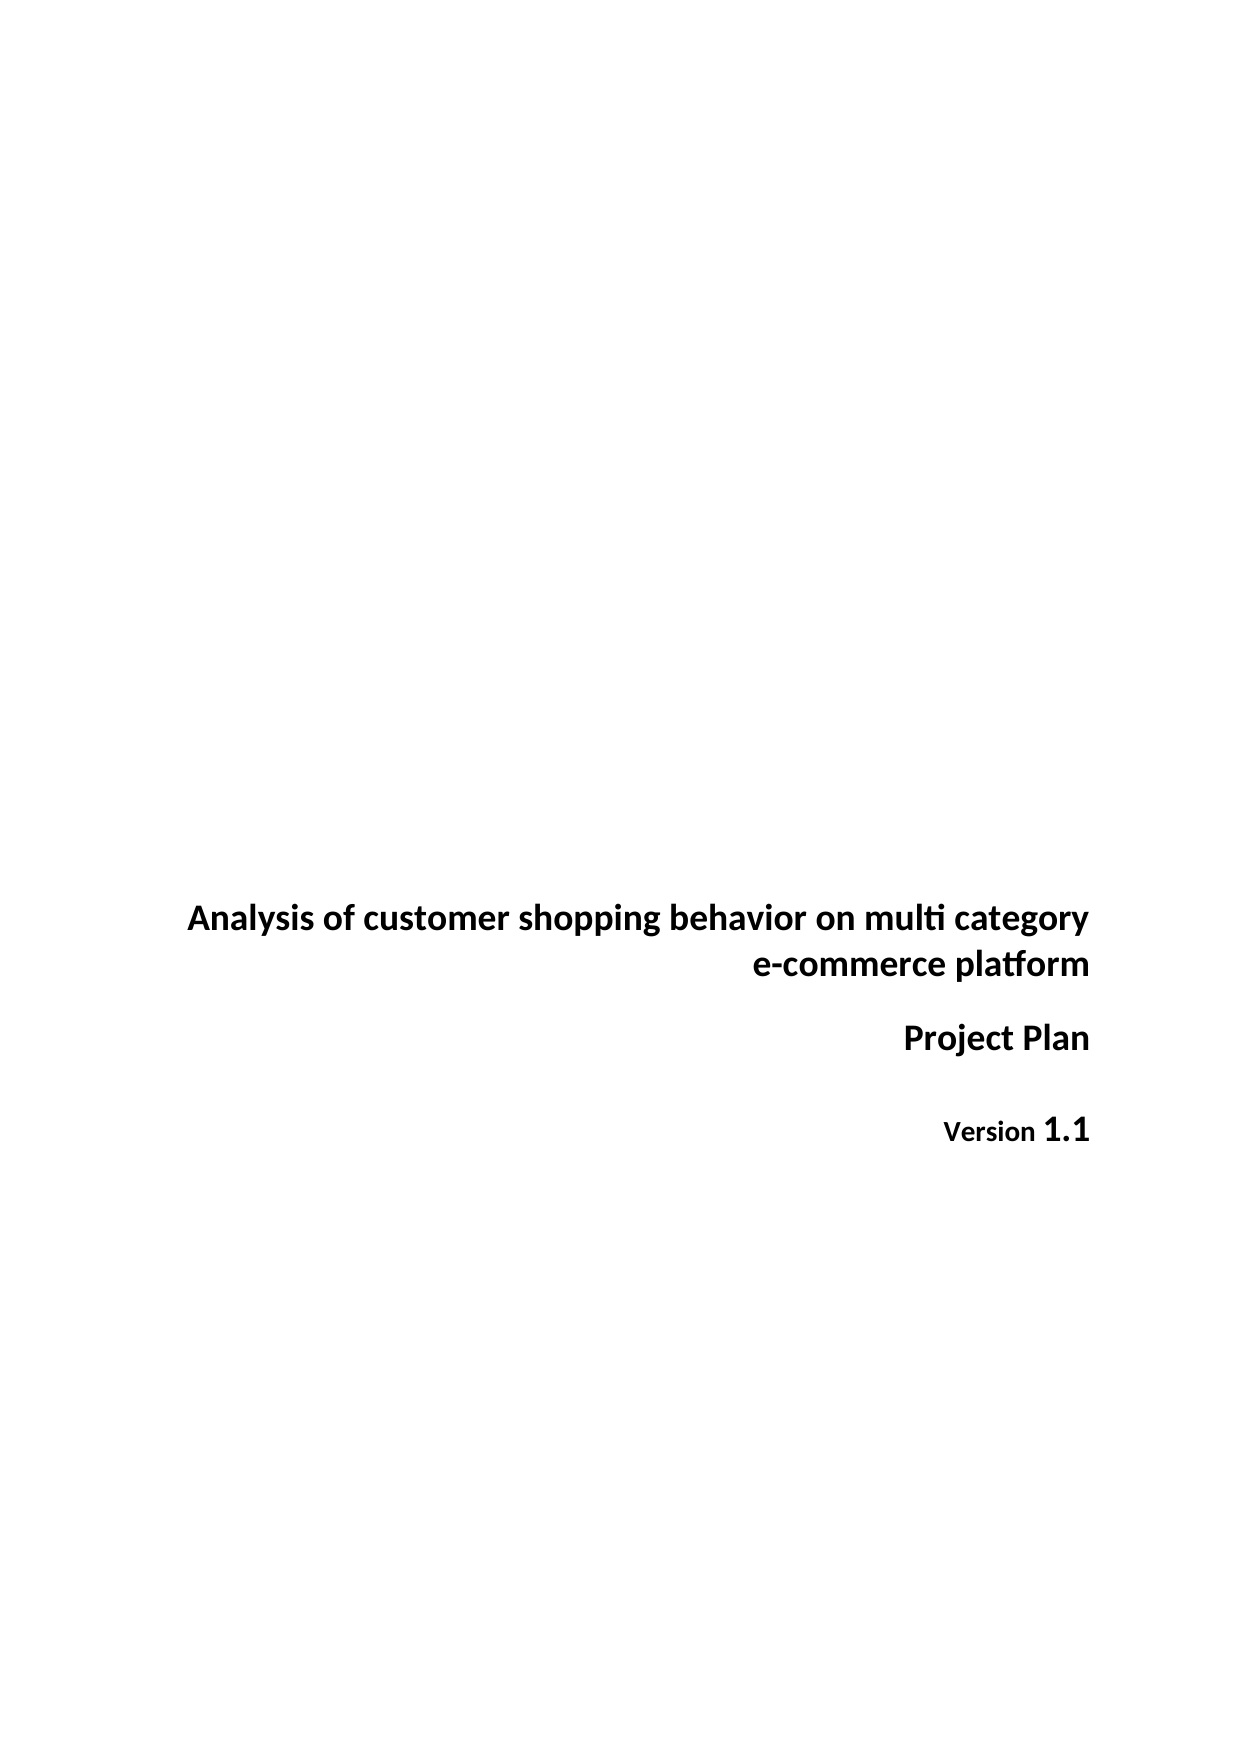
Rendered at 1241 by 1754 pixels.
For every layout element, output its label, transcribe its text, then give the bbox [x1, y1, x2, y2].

title Analysis of customer shopping behavior on multi category e-commerce platform [150, 894, 1090, 985]
title Project Plan [150, 1013, 1090, 1059]
title Version 1.1 [150, 1105, 1090, 1151]
